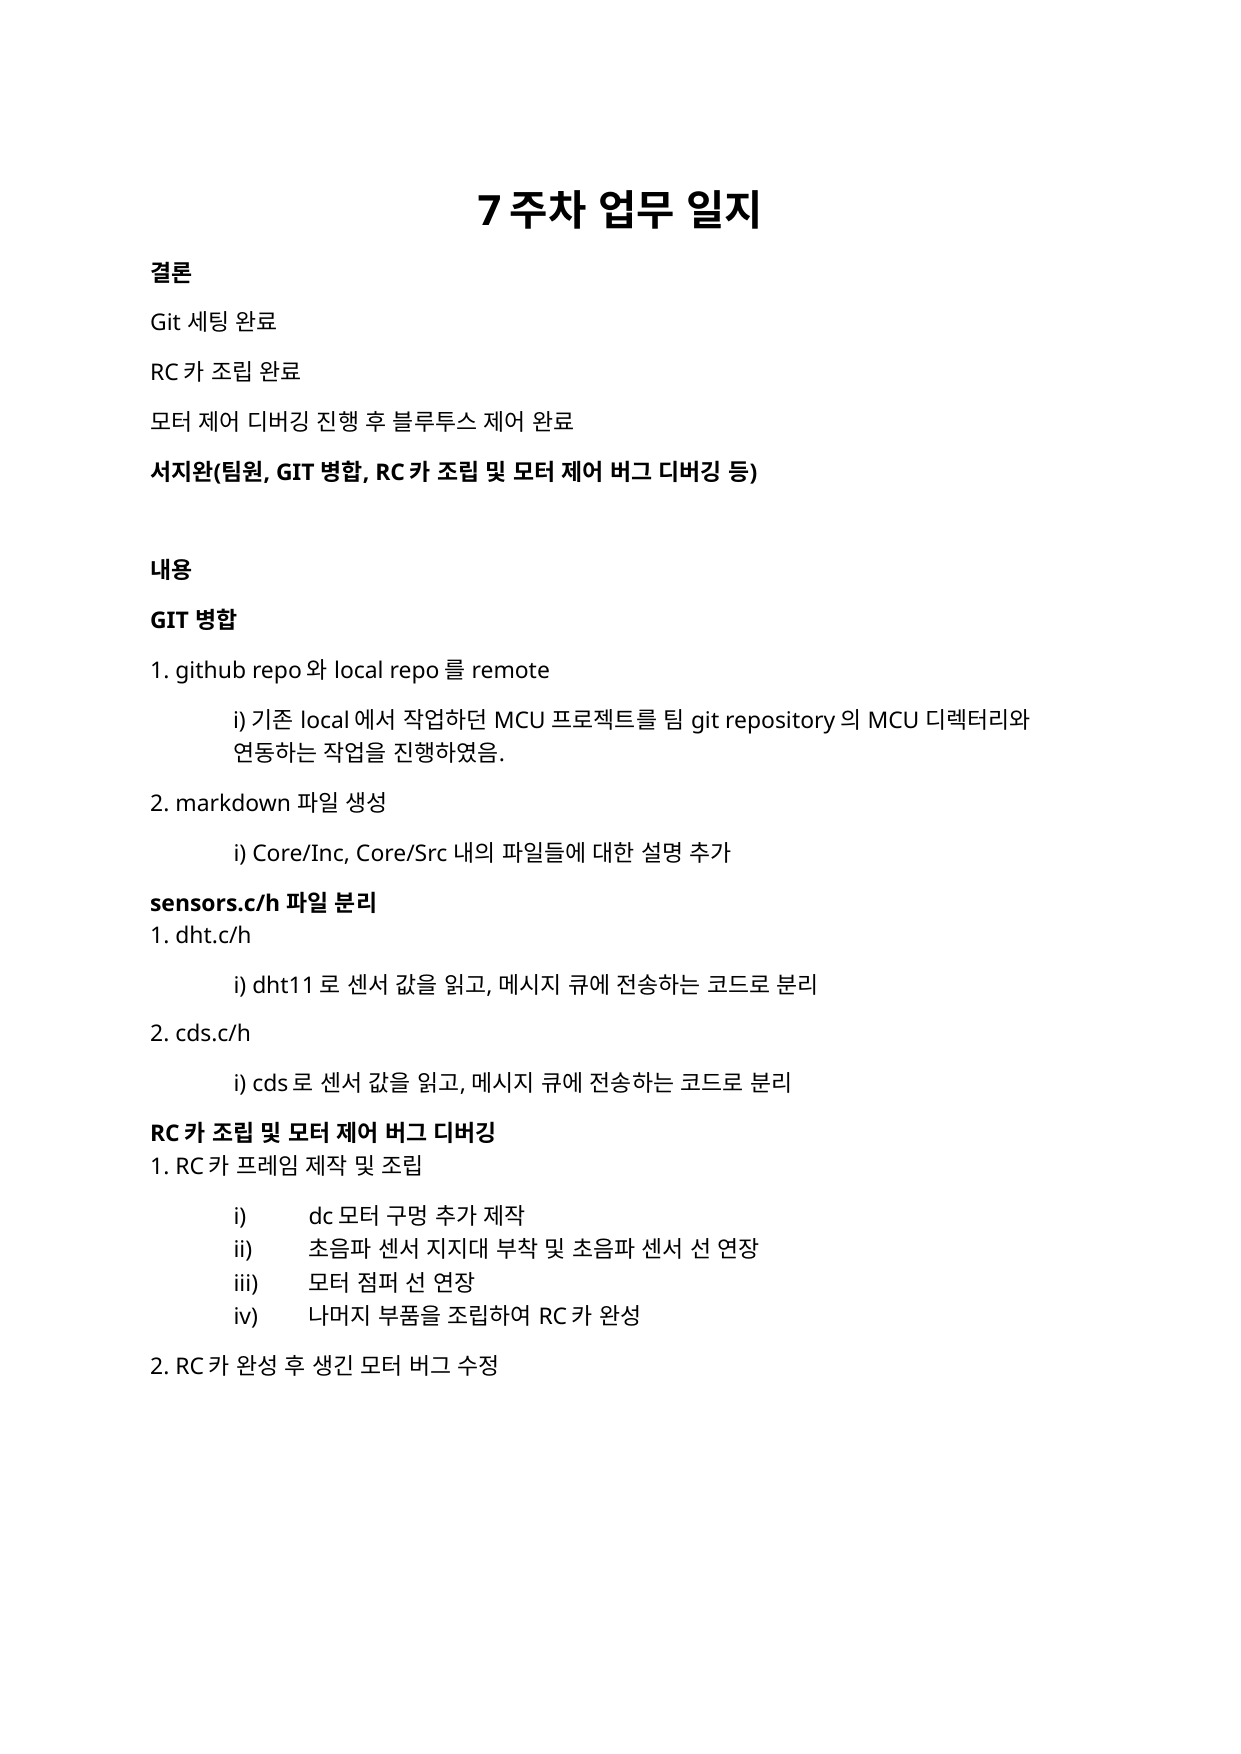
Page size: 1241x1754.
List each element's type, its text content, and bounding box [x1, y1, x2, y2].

list 모터 점퍼 선 연장 [233, 1264, 1090, 1298]
list 나머지 부품을 조립하여 RC카 완성 [233, 1298, 1090, 1331]
text 2. markdown 파일 생성 [150, 785, 1090, 819]
text RC카 조립 완료 [150, 354, 1090, 388]
text 결론 [150, 254, 1090, 288]
text 2. RC카 완성 후 생긴 모터 버그 수정 [150, 1348, 1090, 1381]
text Git 세팅 완료 [150, 304, 1090, 338]
text i) Core/Inc, Core/Src 내의 파일들에 대한 설명 추가 [150, 835, 1090, 869]
text i) dht11로 센서 값을 읽고, 메시지 큐에 전송하는 코드로 분리 [150, 967, 1090, 1000]
list dc모터 구멍 추가 제작 [233, 1198, 1090, 1231]
text RC카 조립 및 모터 제어 버그 디버깅 1. RC카 프레임 제작 및 조립 [150, 1114, 1090, 1181]
text 서지완(팀원, GIT 병합, RC카 조립 및 모터 제어 버그 디버깅 등) [150, 454, 1090, 487]
text sensors.c/h 파일 분리 1. dht.c/h [150, 885, 1090, 950]
text i) cds로 센서 값을 읽고, 메시지 큐에 전송하는 코드로 분리 [150, 1064, 1090, 1098]
text 7주차 업무 일지 [150, 177, 1090, 238]
list 초음파 센서 지지대 부착 및 초음파 센서 선 연장 [233, 1231, 1090, 1264]
text 1. github repo와 local repo를 remote [150, 652, 1090, 685]
text i) 기존 local에서 작업하던 MCU 프로젝트를 팀 git repository의 MCU 디렉터리와 연동하는 작업을 진행하였음. [233, 702, 1090, 769]
text 2. cds.c/h [150, 1017, 1090, 1048]
text 모터 제어 디버깅 진행 후 블루투스 제어 완료 [150, 404, 1090, 437]
text GIT 병합 [150, 602, 1090, 635]
text 내용 [150, 552, 1090, 585]
